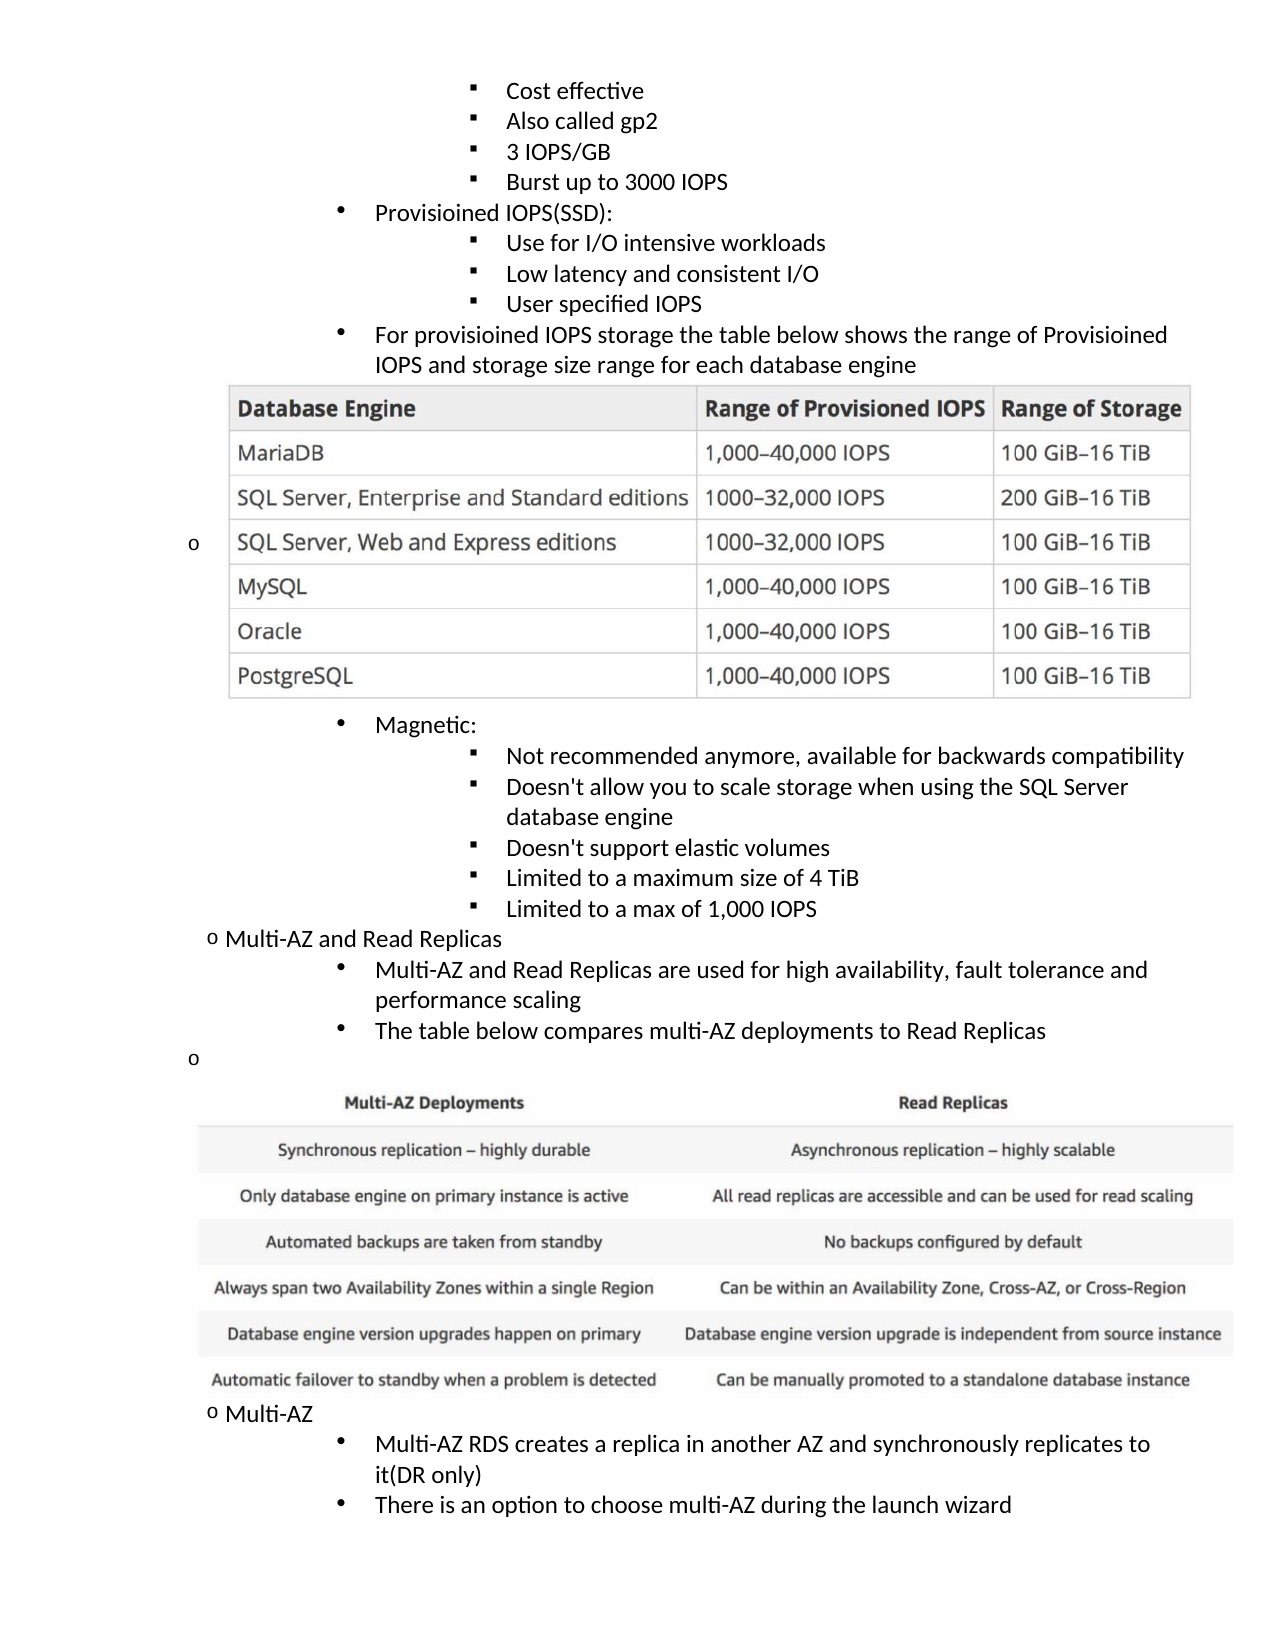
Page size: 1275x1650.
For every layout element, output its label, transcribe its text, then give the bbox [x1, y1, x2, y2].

list Low latency and consistent I/O [469, 258, 1200, 289]
picture [187, 1073, 1234, 1399]
list For provisioined IOPS storage the table below shows the range of Provisioined IOPS and storage size range for each database engine [337, 319, 1200, 380]
list Doesn't allow you to scale storage when using the SQL Server database engine [469, 771, 1200, 832]
list Not recommended anymore, available for backwards compatibility [469, 740, 1200, 771]
list Also called gp2 [469, 106, 1200, 136]
list User specified IOPS [469, 289, 1200, 319]
list Multi-AZ [206, 1399, 1200, 1429]
list Doesn't support elastic volumes [469, 832, 1200, 862]
list Magnetic: [337, 710, 1200, 740]
list Limited to a maximum size of 4 TiB [469, 862, 1200, 893]
list Multi-AZ and Read Replicas [206, 923, 1200, 954]
list 3 IOPS/GB [469, 136, 1200, 167]
list Multi-AZ and Read Replicas are used for high availability, fault tolerance and performance scaling [337, 954, 1200, 1015]
list Burst up to 3000 IOPS [469, 167, 1200, 197]
list Limited to a max of 1,000 IOPS [469, 893, 1200, 923]
list There is an option to choose multi-AZ during the launch wizard [337, 1490, 1200, 1520]
list Cost effective [469, 75, 1200, 106]
list Use for I/O intensive workloads [469, 228, 1200, 258]
list Provisioined IOPS(SSD): [337, 197, 1200, 228]
picture [225, 380, 1195, 704]
list Multi-AZ RDS creates a replica in another AZ and synchronously replicates to it(DR only) [337, 1429, 1200, 1490]
list The table below compares multi-AZ deployments to Read Replicas [337, 1015, 1200, 1045]
